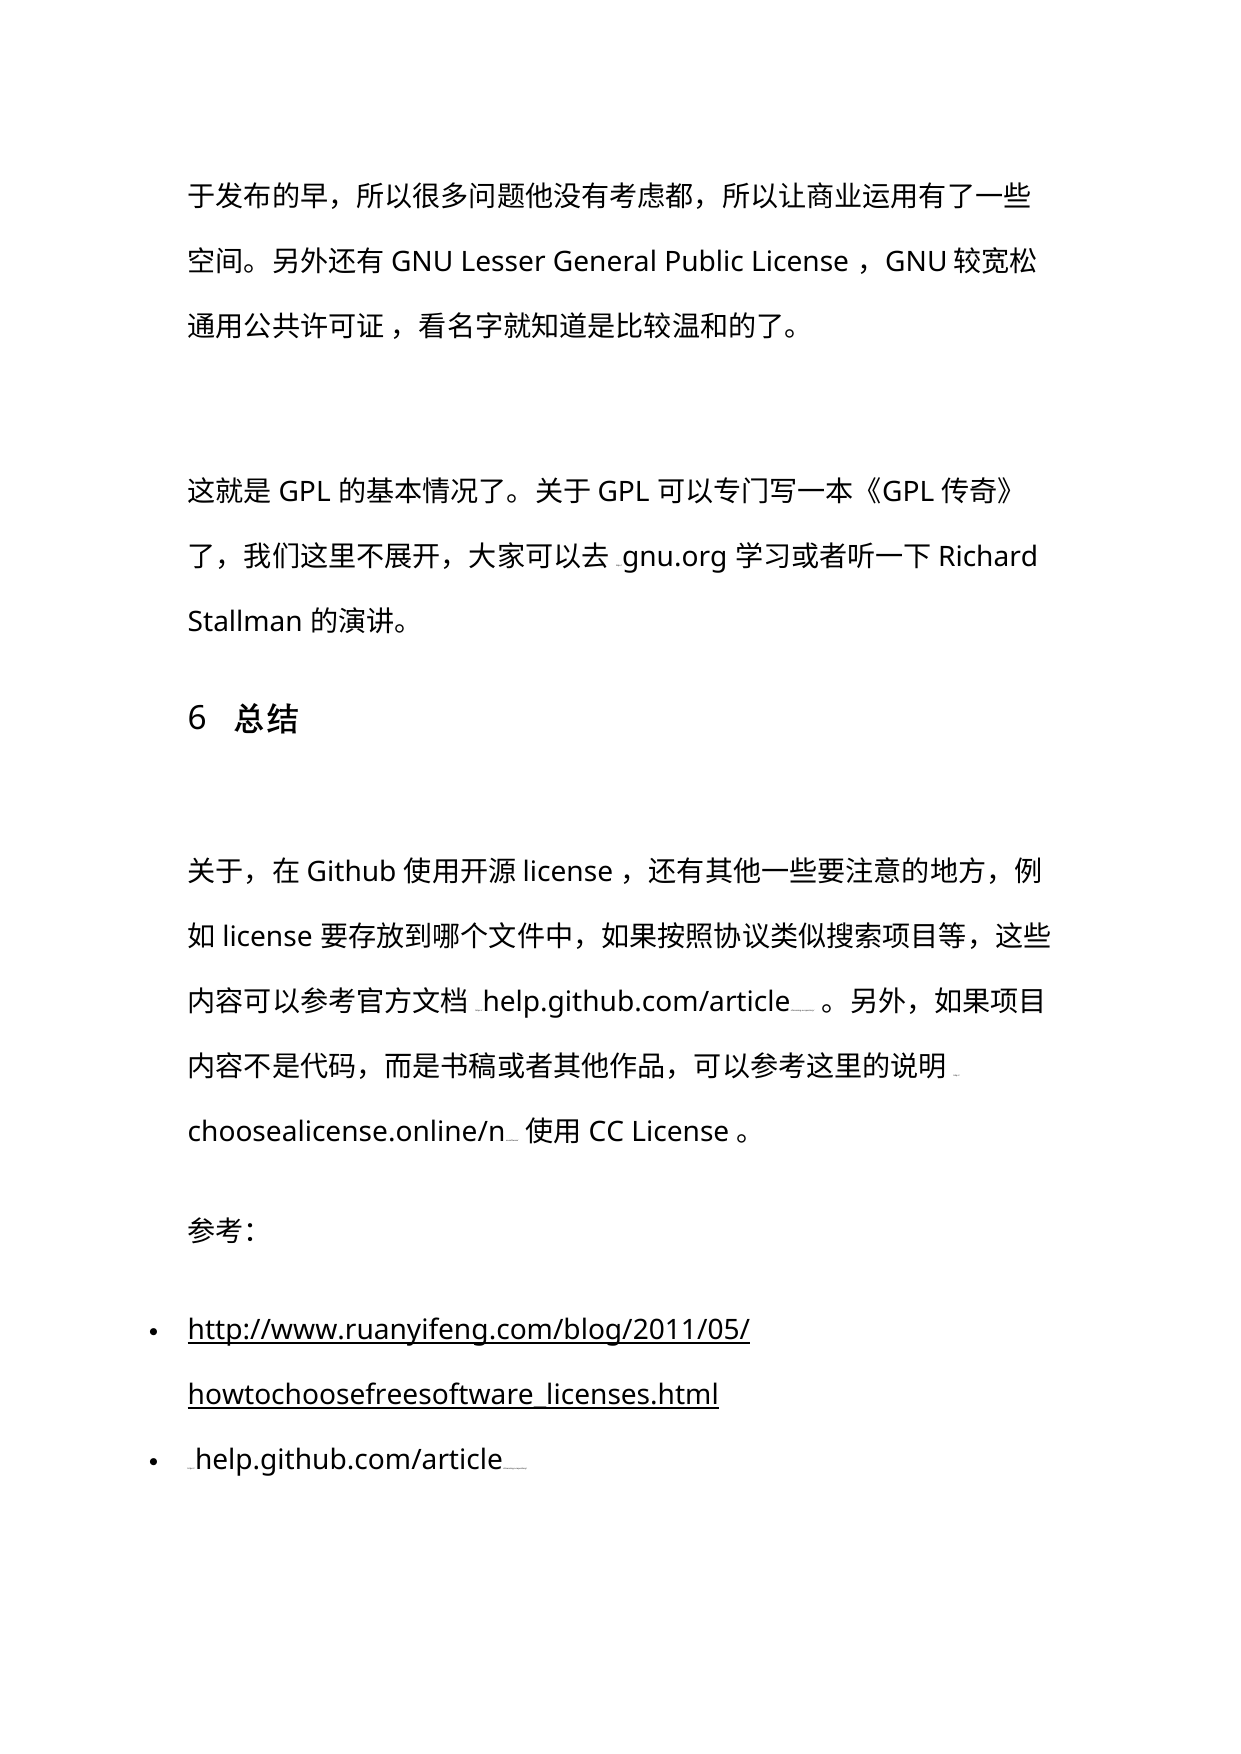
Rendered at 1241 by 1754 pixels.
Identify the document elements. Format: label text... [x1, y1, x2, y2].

list http://www.ruanyifeng.com/blog/2011/05/howtochoosefreesoftware_licenses.html [150, 1296, 1053, 1426]
subtitle 总结 [187, 687, 1053, 752]
text 关于，在 Github 使用开源 license ，还有其他一些要注意的地方，例如 license 要存放到哪个文件中，如果按照协议类似搜索项目等，这些内容可以参考官方文档 https://help.github.com/articles/licensing-a-repository/ 。另外，如果项目内容不是代码，而是书稿或者其他作品，可以参考这里的说明 http://choosealicense.online/non-software/ 使用 CC License 。 [187, 836, 1053, 1161]
text 参考： [187, 1196, 1053, 1261]
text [187, 162, 1053, 357]
text 这就是 GPL 的基本情况了。关于 GPL 可以专门写一本《GPL 传奇》了，我们这里不展开，大家可以去 http://gnu.org 学习或者听一下 Richard Stallman 的演讲。 [187, 392, 1053, 652]
list https://help.github.com/articles/licensing-a-repository/ [150, 1426, 1053, 1491]
